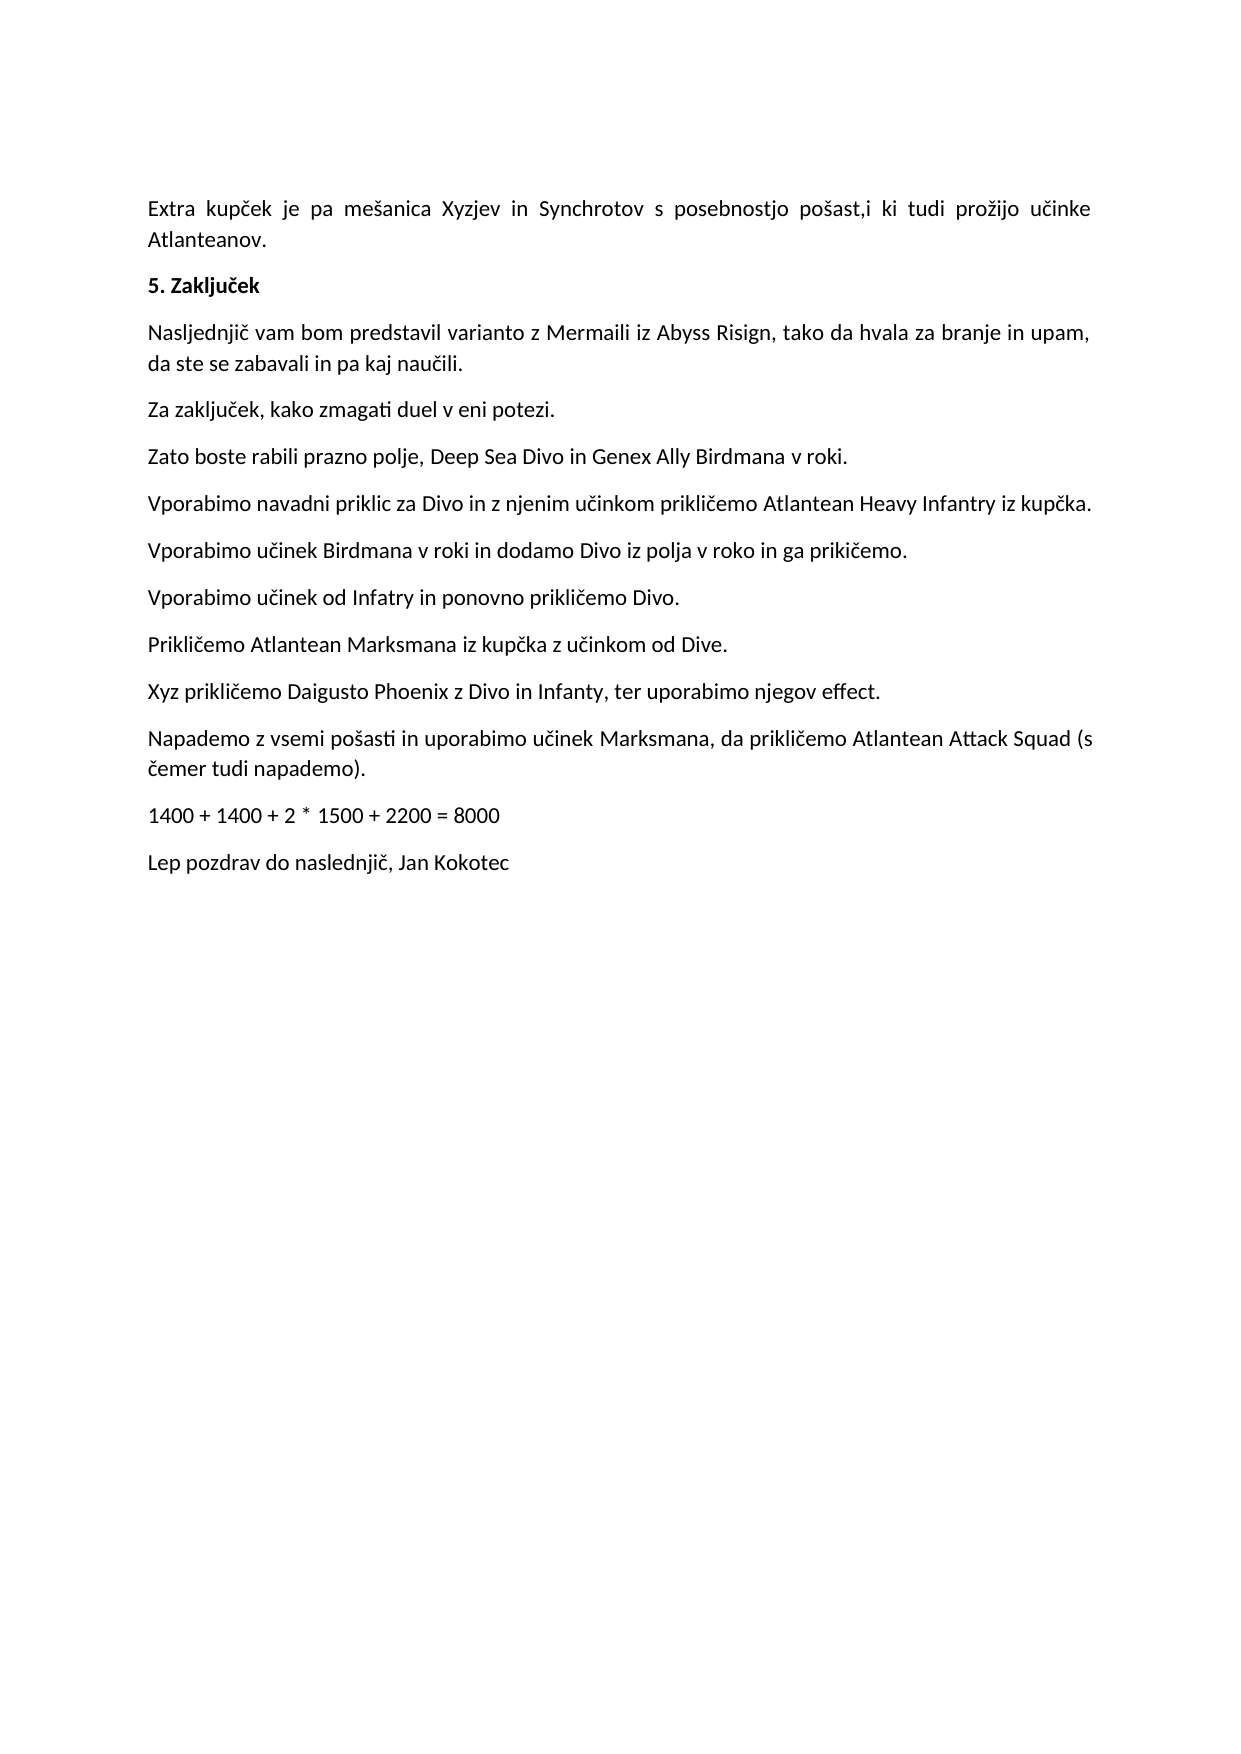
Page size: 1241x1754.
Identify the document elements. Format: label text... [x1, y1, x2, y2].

text Extra kupček je pa mešanica Xyzjev in Synchrotov s posebnostjo pošast,i ki tudi prožijo učinke Atlanteanov. [148, 194, 1093, 253]
text 1400 + 1400 + 2 * 1500 + 2200 = 8000 [148, 801, 1093, 829]
text Prikličemo Atlantean Marksmana iz kupčka z učinkom od Dive. [148, 630, 1093, 658]
text Napademo z vsemi pošasti in uporabimo učinek Marksmana, da prikličemo Atlantean Attack Squad (s čemer tudi napademo). [148, 724, 1093, 782]
text Za zaključek, kako zmagati duel v eni potezi. [148, 396, 1093, 423]
text Zato boste rabili prazno polje, Deep Sea Divo in Genex Ally Birdmana v roki. [148, 442, 1093, 470]
text Lep pozdrav do naslednjič, Jan Kokotec [148, 848, 1093, 876]
text Vporabimo navadni priklic za Divo in z njenim učinkom prikličemo Atlantean Heavy Infantry iz kupčka. [148, 489, 1093, 517]
text Vporabimo učinek Birdmana v roki in dodamo Divo iz polja v roko in ga prikičemo. [148, 536, 1093, 564]
text 5. Zaključek [148, 272, 1093, 299]
text Xyz prikličemo Daigusto Phoenix z Divo in Infanty, ter uporabimo njegov effect. [148, 677, 1093, 705]
text Vporabimo učinek od Infatry in ponovno prikličemo Divo. [148, 583, 1093, 611]
text Nasljednjič vam bom predstavil varianto z Mermaili iz Abyss Risign, tako da hvala za branje in upam, da ste se zabavali in pa kaj naučili. [148, 318, 1093, 377]
